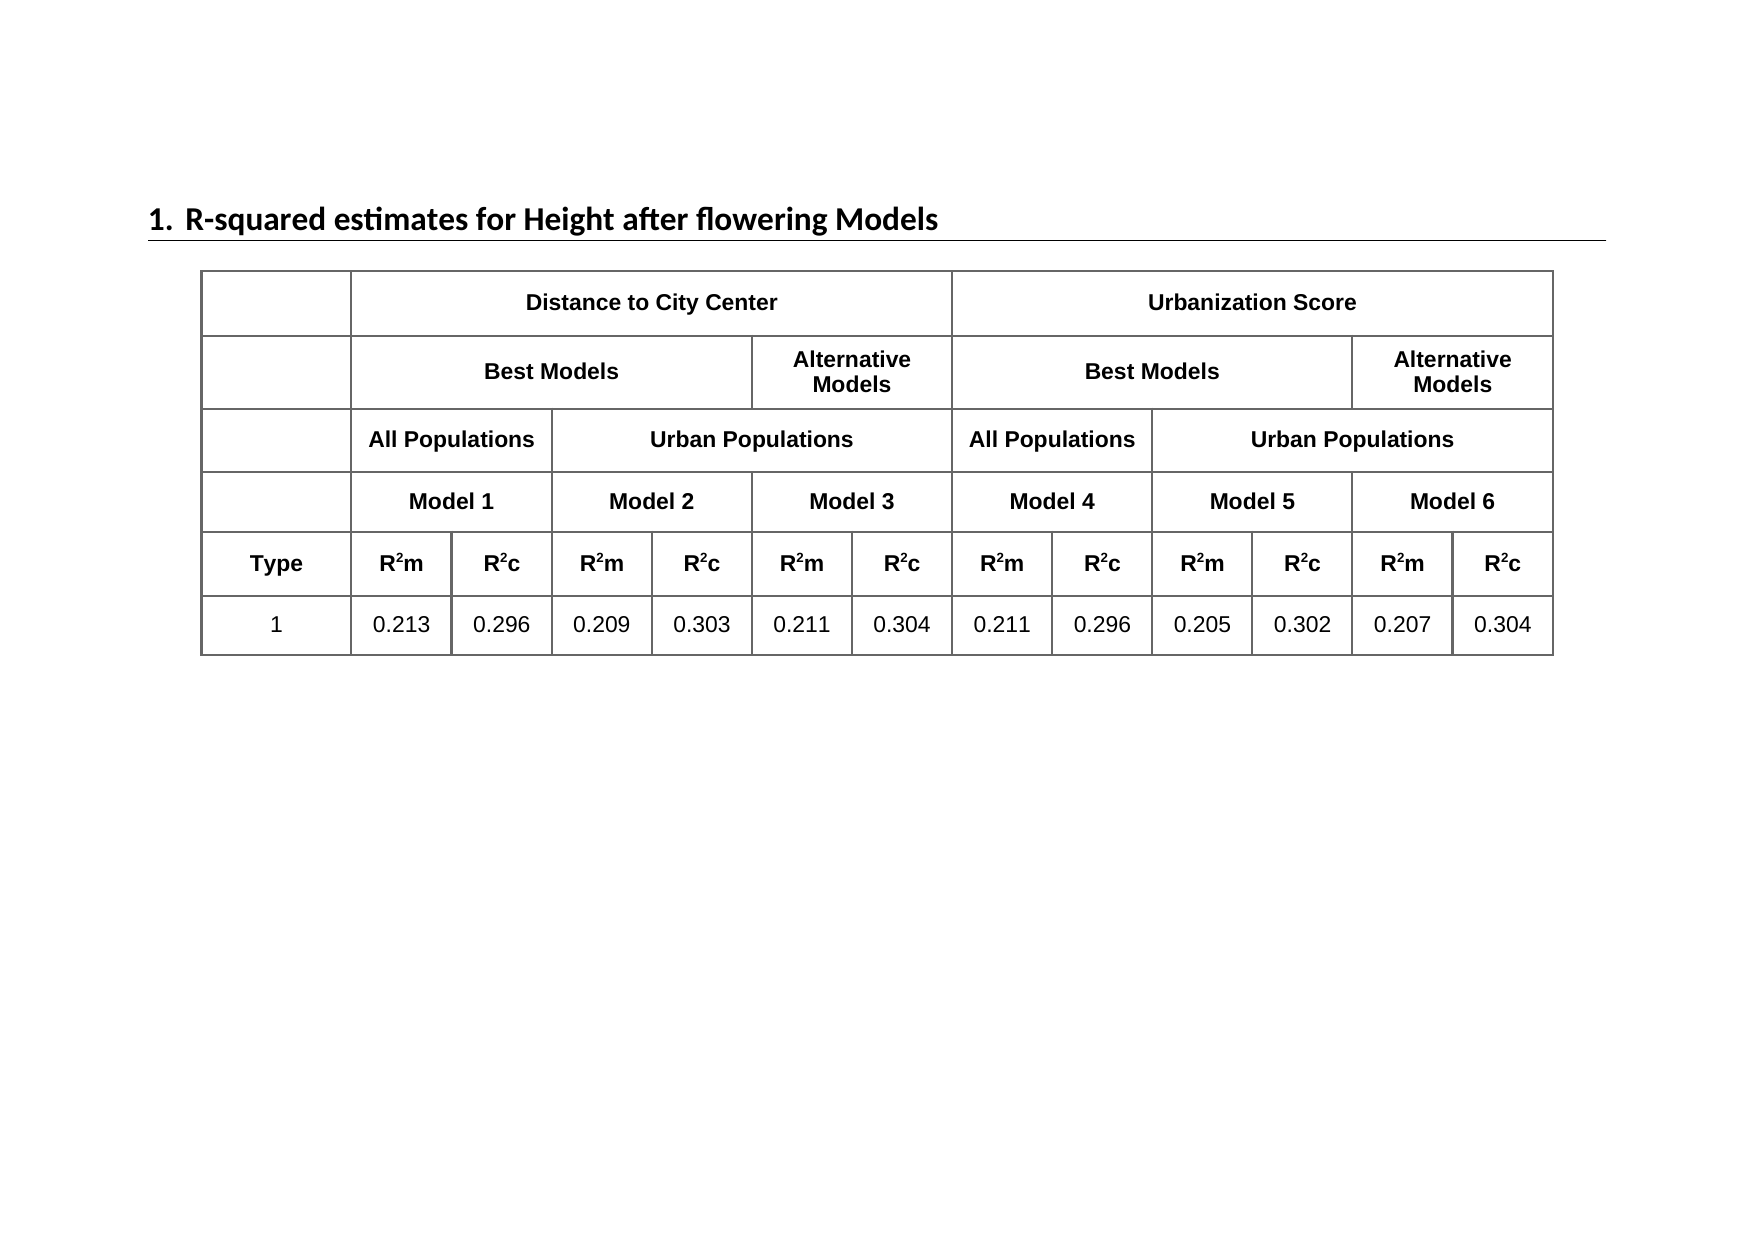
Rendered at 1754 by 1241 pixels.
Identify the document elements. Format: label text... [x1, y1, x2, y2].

table_cell R2c [453, 533, 551, 594]
table_cell R2m [1153, 533, 1251, 594]
table_cell Model 6 [1353, 473, 1552, 531]
table_cell 0.304 [1454, 597, 1552, 654]
table_cell Best Models [352, 337, 751, 407]
table_cell Model 1 [352, 473, 551, 531]
table_header Distance to City Center [352, 272, 951, 334]
table_header Urbanization Score [953, 272, 1552, 334]
table_cell Model 3 [753, 473, 951, 531]
table_cell 0.296 [453, 597, 551, 654]
table_cell R2c [1454, 533, 1552, 594]
table_cell 0.303 [653, 597, 751, 654]
table_cell 0.302 [1253, 597, 1351, 654]
table_cell All Populations [953, 410, 1151, 471]
table_cell Model 2 [553, 473, 751, 531]
table_cell 0.205 [1153, 597, 1251, 654]
table_cell R2c [1053, 533, 1151, 594]
table_cell 0.213 [352, 597, 450, 654]
table_cell Best Models [953, 337, 1351, 407]
subtitle R-squared estimates for Height after flowering Models [148, 198, 1606, 240]
table_cell Alternative Models [753, 337, 951, 407]
table_cell R2m [1353, 533, 1451, 594]
table_cell Alternative Models [1353, 337, 1552, 407]
table_cell 1 [203, 597, 350, 654]
table_cell Type [203, 533, 350, 594]
table_cell [203, 473, 350, 531]
table_cell R2m [553, 533, 651, 594]
table_cell R2c [1253, 533, 1351, 594]
table_cell Urban Populations [553, 410, 951, 471]
table_cell R2m [953, 533, 1051, 594]
table_cell 0.207 [1353, 597, 1451, 654]
table_cell 0.304 [853, 597, 951, 654]
table_cell [203, 337, 350, 407]
table_cell Model 4 [953, 473, 1151, 531]
table_cell R2m [352, 533, 450, 594]
table_cell Urban Populations [1153, 410, 1552, 471]
table_cell 0.296 [1053, 597, 1151, 654]
table_cell 0.209 [553, 597, 651, 654]
table_cell 0.211 [953, 597, 1051, 654]
table_cell R2m [753, 533, 851, 594]
table_cell R2c [853, 533, 951, 594]
table_header [203, 272, 350, 334]
table_cell R2c [653, 533, 751, 594]
table_cell 0.211 [753, 597, 851, 654]
table_cell Model 5 [1153, 473, 1351, 531]
table_cell [203, 410, 350, 471]
table_cell All Populations [352, 410, 551, 471]
